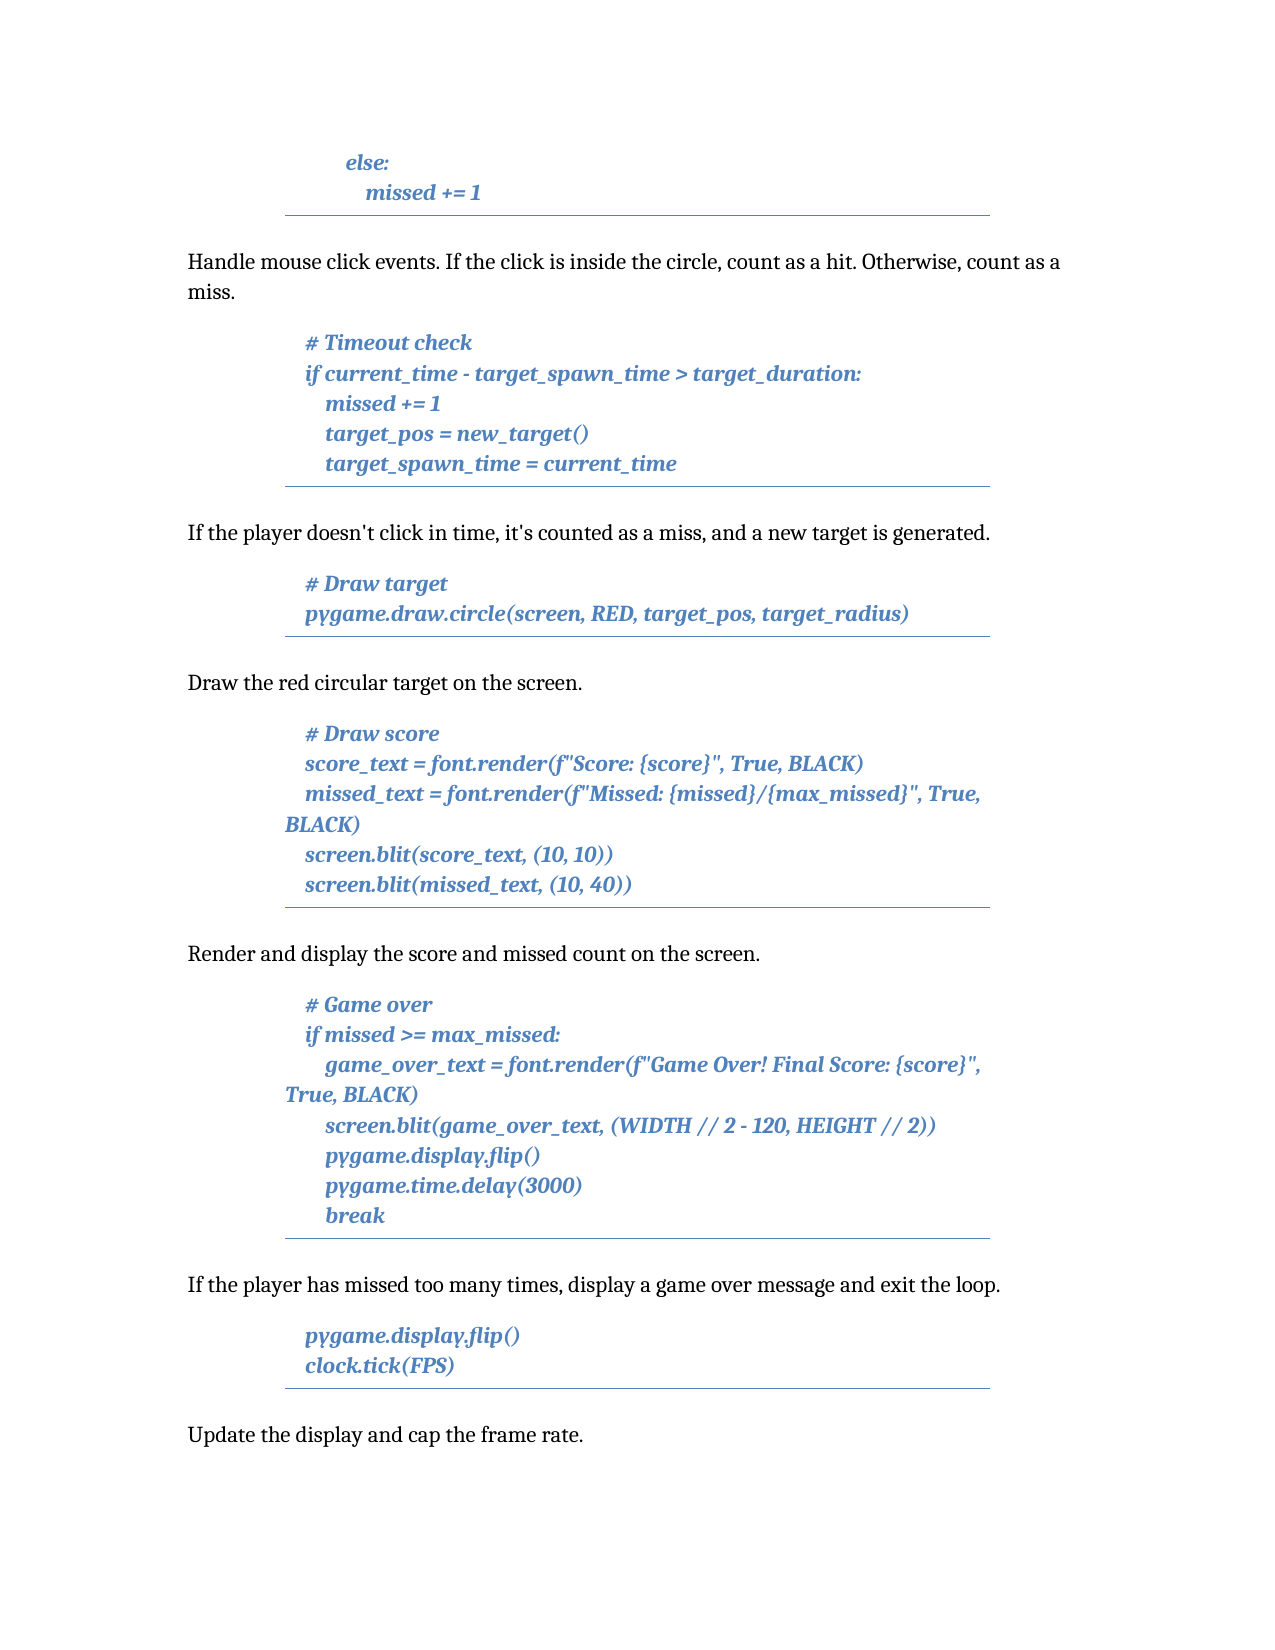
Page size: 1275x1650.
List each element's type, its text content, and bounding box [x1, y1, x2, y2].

text Render and display the score and missed count on the screen. [187, 941, 1087, 967]
text If the player has missed too many times, display a game over message and exit the loop. [187, 1272, 1087, 1298]
text # Game over if missed >= max_missed: game_over_text = font.render(f"Game Over! Final Score: {score}", True, BLACK) screen.blit(game_over_text, (WIDTH // 2 - 120, HEIGHT // 2)) pygame.display.flip() pygame.time.delay(3000) break [285, 992, 990, 1238]
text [285, 150, 990, 215]
text # Draw target pygame.draw.circle(screen, RED, target_pos, target_radius) [285, 571, 990, 636]
text Draw the red circular target on the screen. [187, 670, 1087, 696]
text # Timeout check if current_time - target_spawn_time > target_duration: missed += 1 target_pos = new_target() target_spawn_time = current_time [285, 330, 990, 486]
text If the player doesn't click in time, it's counted as a miss, and a new target is generated. [187, 520, 1087, 546]
text # Draw score score_text = font.render(f"Score: {score}", True, BLACK) missed_text = font.render(f"Missed: {missed}/{max_missed}", True, BLACK) screen.blit(score_text, (10, 10)) screen.blit(missed_text, (10, 40)) [285, 721, 990, 907]
text pygame.display.flip() clock.tick(FPS) [285, 1323, 990, 1388]
text Update the display and cap the frame rate. [187, 1422, 1087, 1448]
text Handle mouse click events. If the click is inside the circle, count as a hit. Otherwise, count as a miss. [187, 249, 1087, 306]
